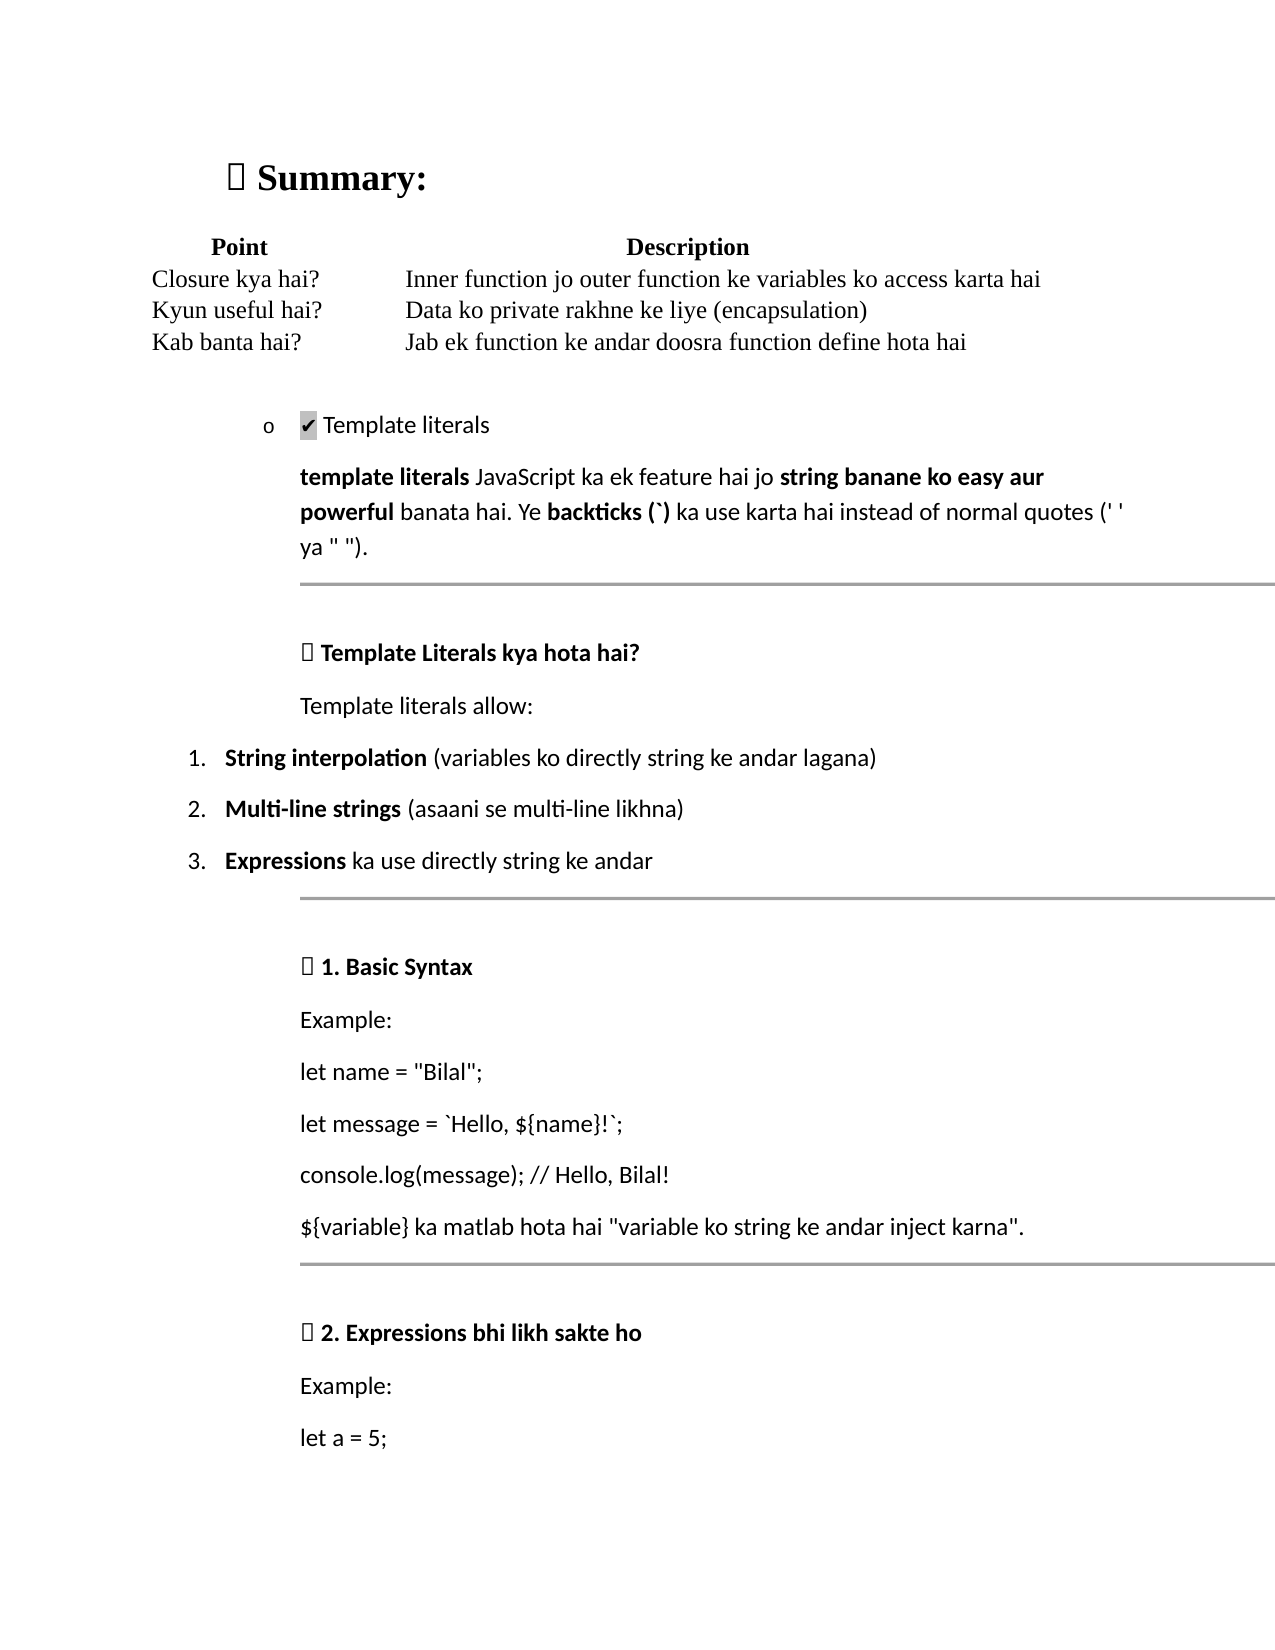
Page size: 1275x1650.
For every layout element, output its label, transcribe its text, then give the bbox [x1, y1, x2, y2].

table_cell Jab ek function ke andar doosra function define hota hai [329, 326, 1047, 358]
text let name = "Bilal"; [300, 1056, 1125, 1087]
text console.log(message); // Hello, Bilal! [300, 1159, 1125, 1190]
list 💡 Summary: [225, 150, 1125, 201]
text Template literals allow: [300, 690, 1125, 721]
list Expressions ka use directly string ke andar [187, 845, 1125, 876]
table_header Description [329, 230, 1047, 262]
text 🔤 1. Basic Syntax [300, 948, 1125, 983]
text let message = `Hello, ${name}!`; [300, 1108, 1125, 1138]
text let a = 5; [300, 1422, 1125, 1452]
text 🔁 2. Expressions bhi likh sakte ho [300, 1314, 1125, 1348]
table_cell Kyun useful hai? [150, 294, 329, 326]
text Example: [300, 1004, 1125, 1035]
table_header Point [150, 230, 329, 262]
table_cell Closure kya hai? [150, 262, 329, 294]
text template literals JavaScript ka ek feature hai jo string banane ko easy aur powerful banata hai. Ye backticks (`) ka use karta hai instead of normal quotes (' ' ya " "). [300, 461, 1125, 562]
text ✅ Template Literals kya hota hai? [300, 634, 1125, 668]
list String interpolation (variables ko directly string ke andar lagana) [187, 742, 1125, 772]
table_cell Kab banta hai? [150, 326, 329, 358]
text Example: [300, 1370, 1125, 1401]
table_cell Inner function jo outer function ke variables ko access karta hai [329, 262, 1047, 294]
list Multi-line strings (asaani se multi-line likhna) [187, 793, 1125, 824]
table_cell Data ko private rakhne ke liye (encapsulation) [329, 294, 1047, 326]
list ✔ Template literals [262, 409, 1125, 440]
text ${variable} ka matlab hota hai "variable ko string ke andar inject karna". [300, 1211, 1125, 1242]
